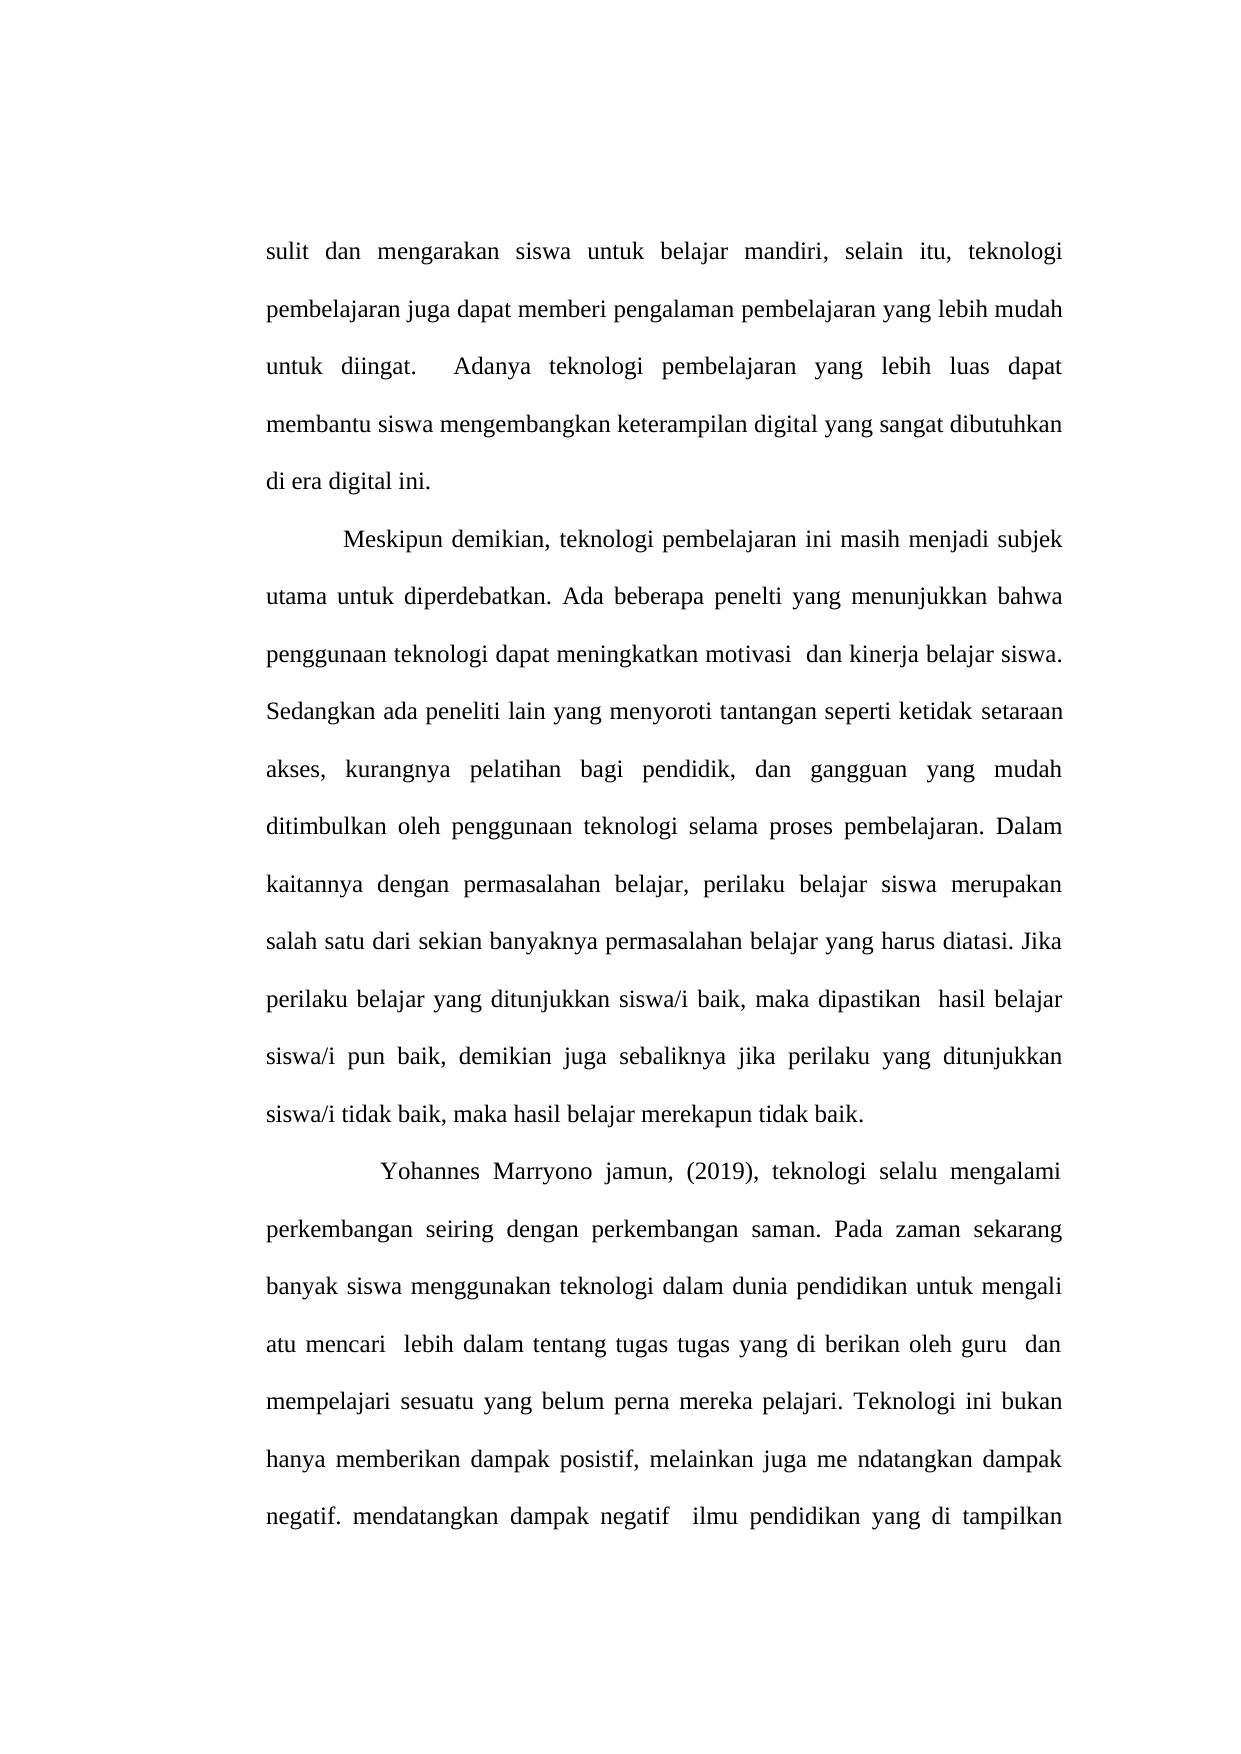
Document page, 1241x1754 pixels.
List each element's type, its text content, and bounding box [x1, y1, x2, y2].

text Meskipun demikian, teknologi pembelajaran ini masih menjadi subjek utama untuk diperdebatkan. Ada beberapa penelti yang menunjukkan bahwa penggunaan teknologi dapat meningkatkan motivasi dan kinerja belajar siswa. Sedangkan ada peneliti lain yang menyoroti tantangan seperti ketidak setaraan akses, kurangnya pelatihan bagi pendidik, dan gangguan yang mudah ditimbulkan oleh penggunaan teknologi selama proses pembelajaran. Dalam kaitannya dengan permasalahan belajar, perilaku belajar siswa merupakan salah satu dari sekian banyaknya permasalahan belajar yang harus diatasi. Jika perilaku belajar yang ditunjukkan siswa/i baik, maka dipastikan hasil belajar siswa/i pun baik, demikian juga sebaliknya jika perilaku yang ditunjukkan siswa/i tidak baik, maka hasil belajar merekapun tidak baik. [266, 524, 1063, 1127]
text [266, 1156, 1063, 1530]
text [266, 236, 1063, 495]
